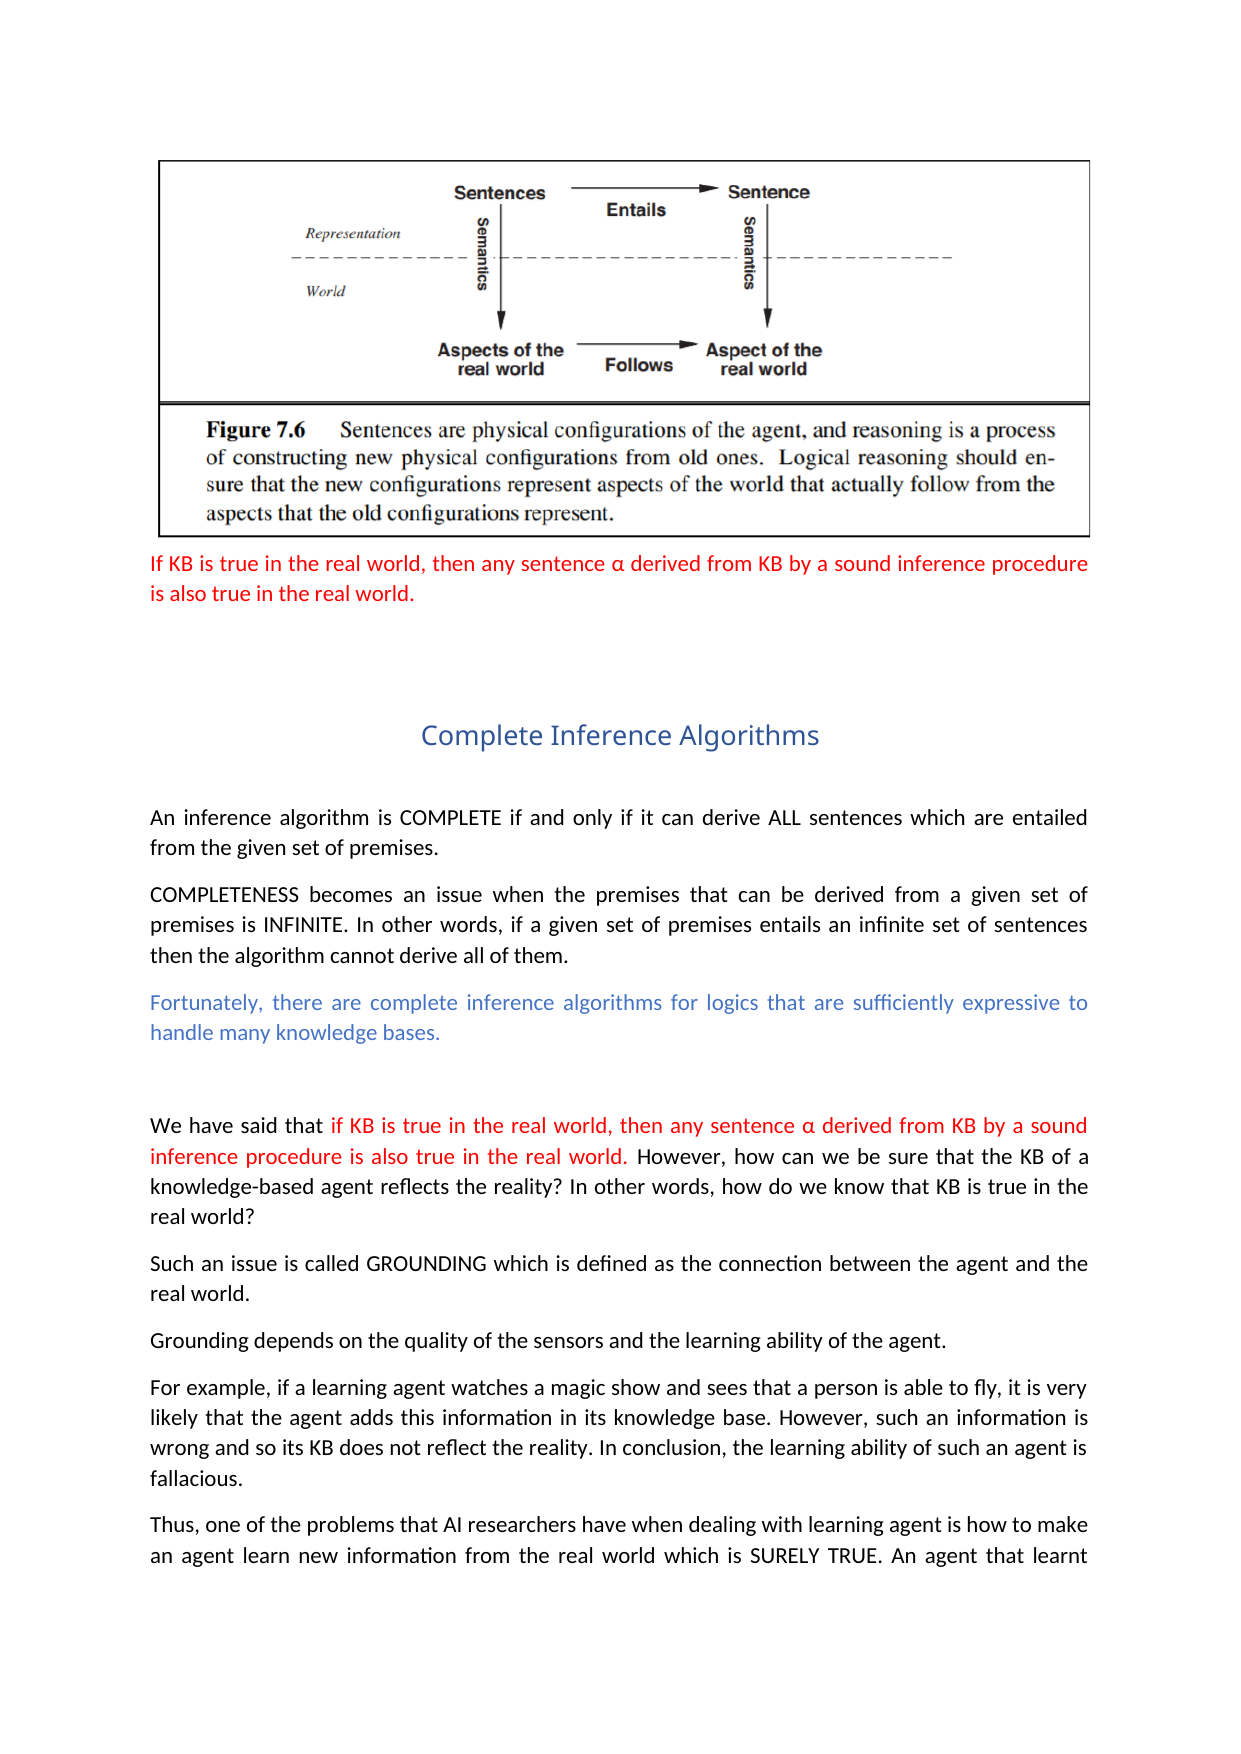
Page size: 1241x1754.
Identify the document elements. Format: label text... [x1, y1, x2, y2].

subtitle Complete Inference Algorithms [150, 717, 1090, 753]
text For example, if a learning agent watches a magic show and sees that a person is able to fly, it is very likely that the agent adds this information in its knowledge base. However, such an information is wrong and so its KB does not reflect the reality. In conclusion, the learning ability of such an agent is fallacious. [150, 1373, 1090, 1492]
text Fortunately, there are complete inference algorithms for logics that are sufficiently expressive to handle many knowledge bases. [150, 988, 1090, 1046]
text COMPLETENESS becomes an issue when the premises that can be derived from a given set of premises is INFINITE. In other words, if a given set of premises entails an infinite set of sentences then the algorithm cannot derive all of them. [150, 880, 1090, 969]
text We have said that if KB is true in the real world, then any sentence α derived from KB by a sound inference procedure is also true in the real world. However, how can we be sure that the KB of a knowledge-based agent reflects the reality? In other words, how do we know that KB is true in the real world? [150, 1112, 1090, 1230]
text Such an issue is called GROUNDING which is defined as the connection between the agent and the real world. [150, 1249, 1090, 1307]
text An inference algorithm is COMPLETE if and only if it can derive ALL sentences which are entailed from the given set of premises. [150, 803, 1090, 861]
picture [150, 150, 1091, 547]
text If KB is true in the real world, then any sentence α derived from KB by a sound inference procedure is also true in the real world. [150, 547, 1090, 607]
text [150, 1511, 1090, 1569]
text Grounding depends on the quality of the sensors and the learning ability of the agent. [150, 1326, 1090, 1354]
